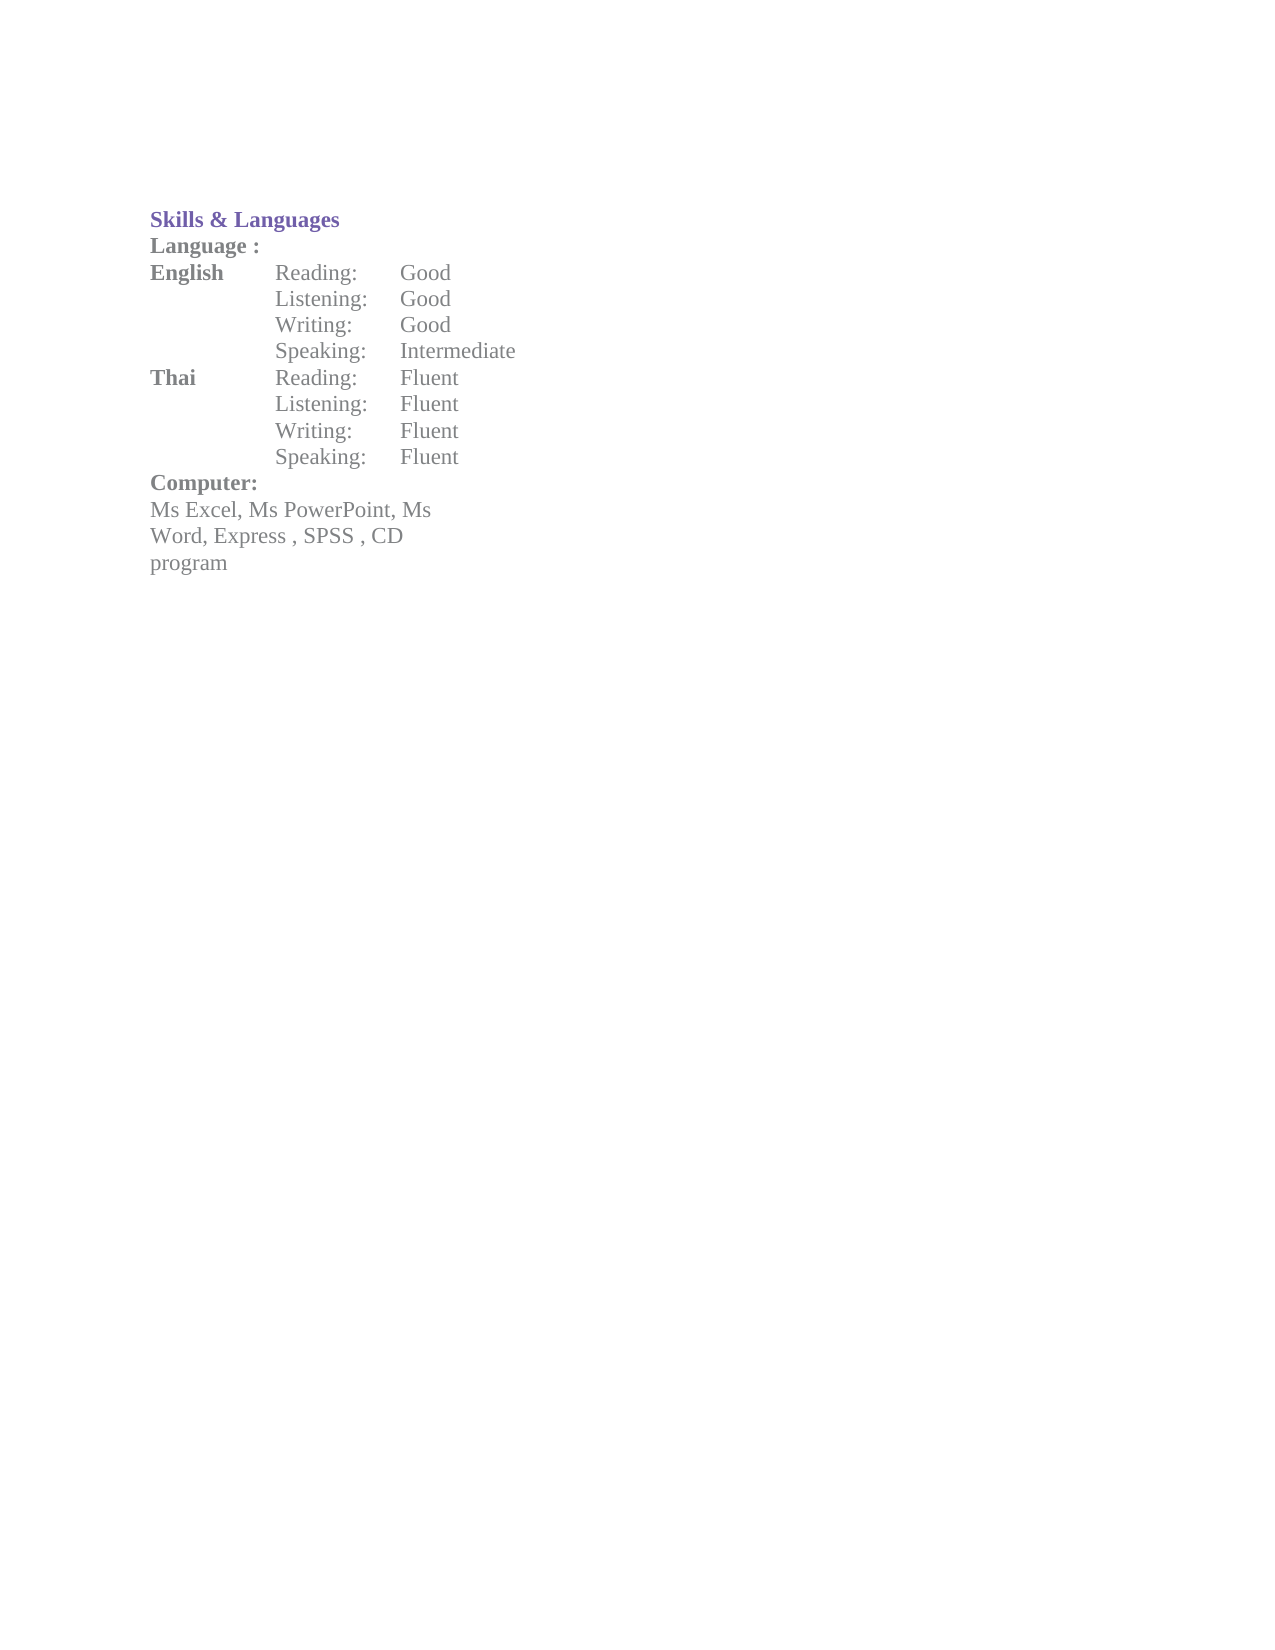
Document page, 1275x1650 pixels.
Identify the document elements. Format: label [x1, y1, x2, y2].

table_header [149, 103, 1130, 871]
